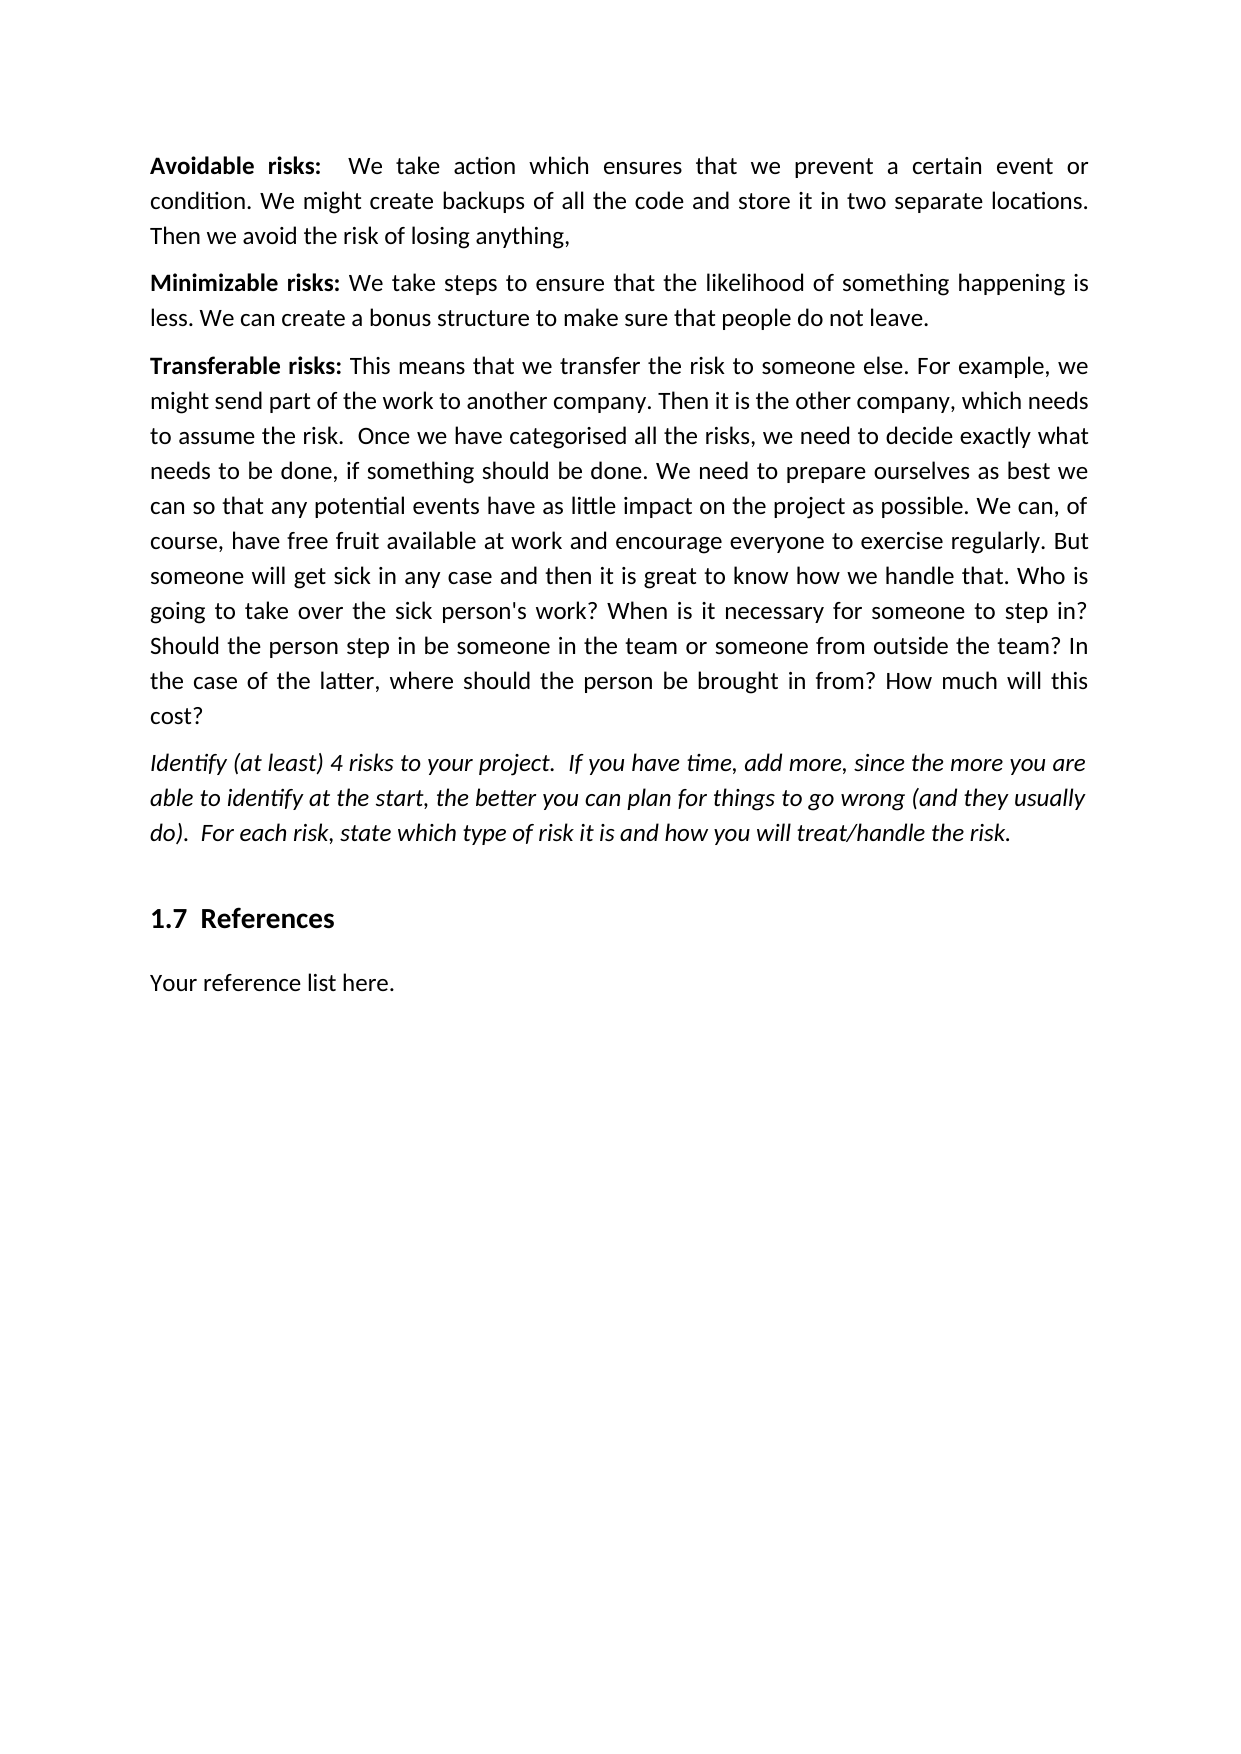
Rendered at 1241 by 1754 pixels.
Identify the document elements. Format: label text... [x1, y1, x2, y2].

text 1.7 References [150, 901, 1090, 936]
text Your reference list here. [150, 967, 1090, 997]
text Transferable risks: This means that we transfer the risk to someone else. For example, we might send part of the work to another company. Then it is the other company, which needs to assume the risk. Once we have categorised all the risks, we need to decide exactly what needs to be done, if something should be done. We need to prepare ourselves as best we can so that any potential events have as little impact on the project as possible. We can, of course, have free fruit available at work and encourage everyone to exercise regularly. But someone will get sick in any case and then it is great to know how we handle that. Who is going to take over the sick person's work? When is it necessary for someone to step in? Should the person step in be someone in the team or someone from outside the team? In the case of the latter, where should the person be brought in from? How much will this cost? [150, 350, 1090, 731]
text Identify (at least) 4 risks to your project. If you have time, add more, since the more you are able to identify at the start, the better you can plan for things to go wrong (and they usually do). For each risk, state which type of risk it is and how you will treat/handle the risk. [150, 747, 1090, 848]
text Avoidable risks: We take action which ensures that we prevent a certain event or condition. We might create backups of all the code and store it in two separate locations. Then we avoid the risk of losing anything, [150, 150, 1090, 251]
text Minimizable risks: We take steps to ensure that the likelihood of something happening is less. We can create a bonus structure to make sure that people do not leave. [150, 267, 1090, 333]
